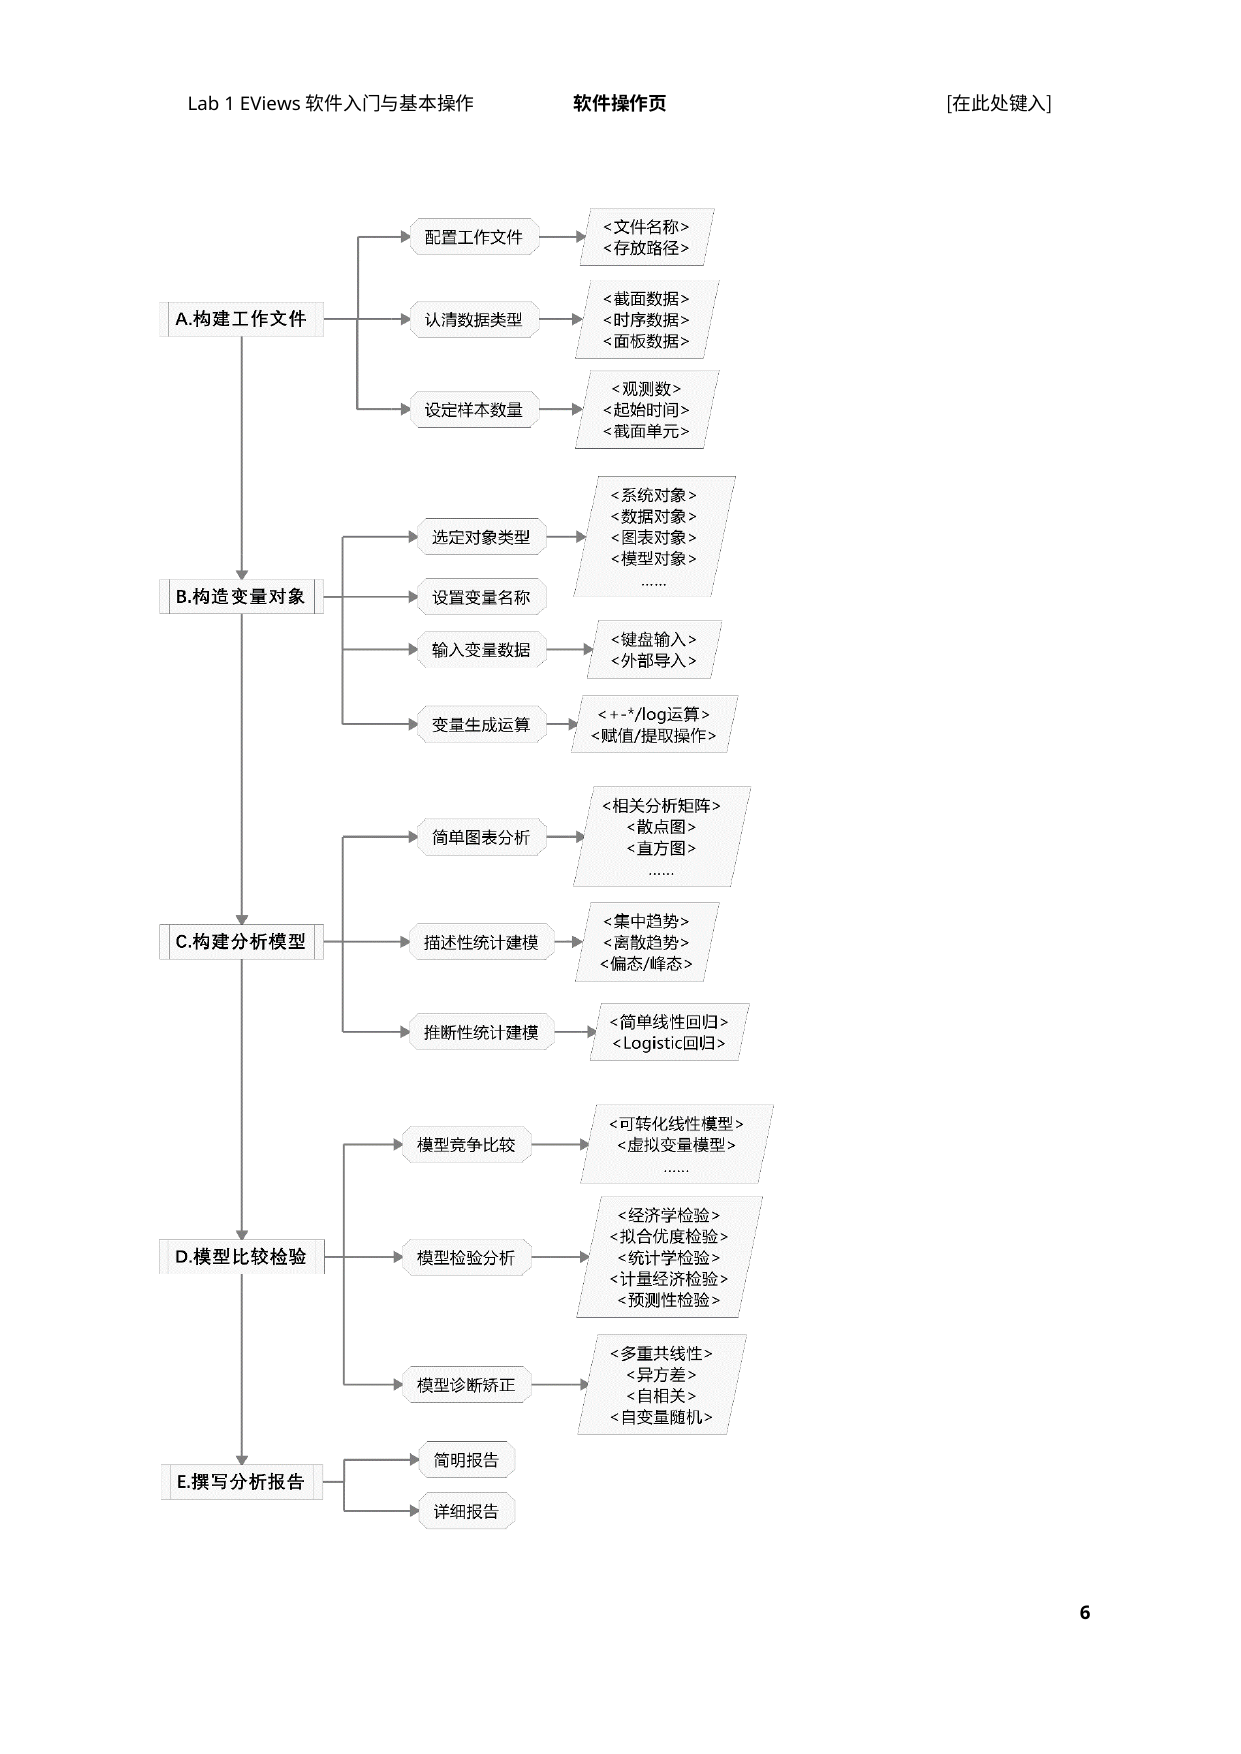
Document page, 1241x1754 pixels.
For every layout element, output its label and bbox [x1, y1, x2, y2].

picture [150, 197, 783, 1538]
